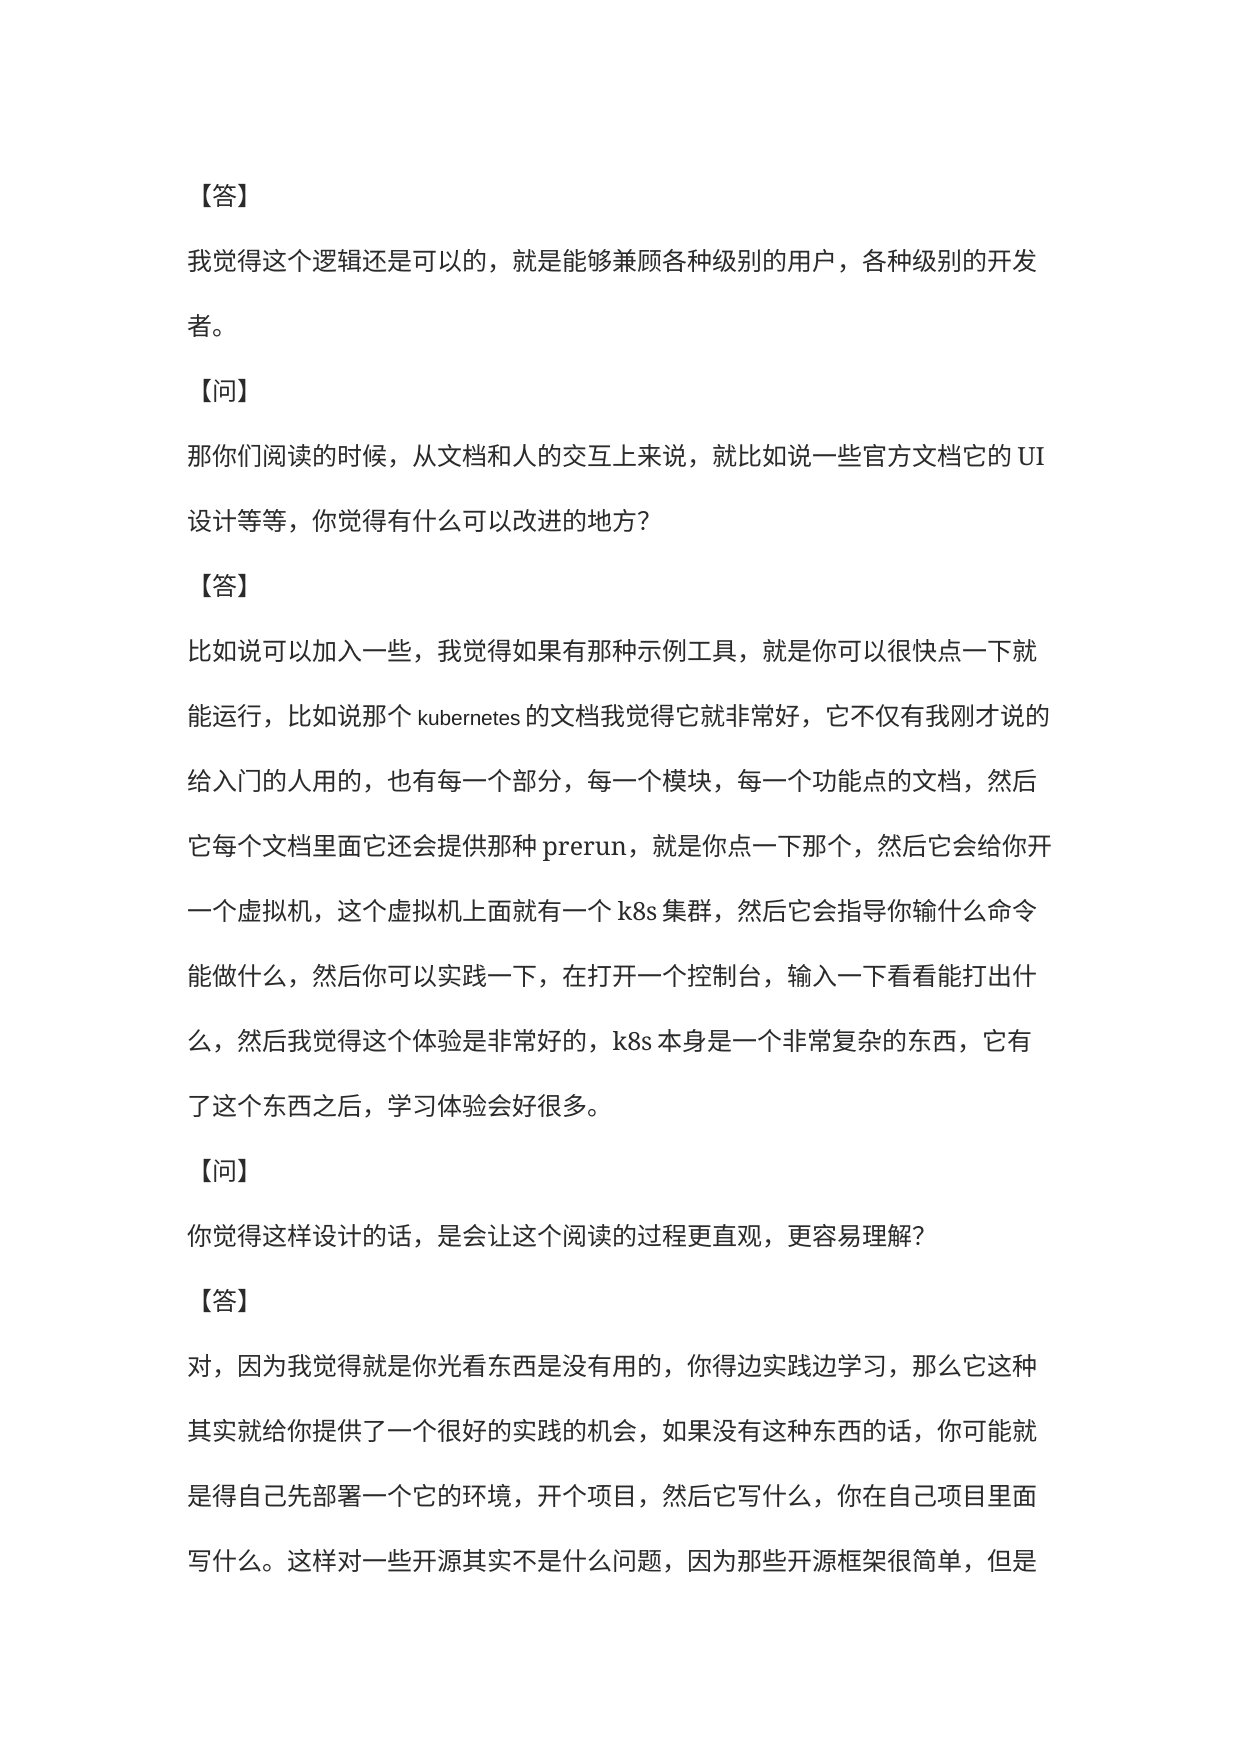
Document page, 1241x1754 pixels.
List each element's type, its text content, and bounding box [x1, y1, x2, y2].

text 【问】 [187, 1137, 1053, 1202]
text 我觉得这个逻辑还是可以的，就是能够兼顾各种级别的用户，各种级别的开发者。 [187, 227, 1053, 357]
text 【答】 [187, 1267, 1053, 1332]
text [187, 1332, 1053, 1592]
text 那你们阅读的时候，从文档和人的交互上来说，就比如说一些官方文档它的UI设计等等，你觉得有什么可以改进的地方？ [187, 422, 1053, 552]
text 【答】 [187, 552, 1053, 617]
text 比如说可以加入一些，我觉得如果有那种示例工具，就是你可以很快点一下就能运行，比如说那个kubernetes的文档我觉得它就非常好，它不仅有我刚才说的给入门的人用的，也有每一个部分，每一个模块，每一个功能点的文档，然后它每个文档里面它还会提供那种prerun，就是你点一下那个，然后它会给你开一个虚拟机，这个虚拟机上面就有一个k8s集群，然后它会指导你输什么命令能做什么，然后你可以实践一下，在打开一个控制台，输入一下看看能打出什么，然后我觉得这个体验是非常好的，k8s本身是一个非常复杂的东西，它有了这个东西之后，学习体验会好很多。 [187, 617, 1053, 1137]
text 【问】 [187, 357, 1053, 422]
text 【答】 [187, 162, 1053, 227]
text 你觉得这样设计的话，是会让这个阅读的过程更直观，更容易理解？ [187, 1202, 1053, 1267]
